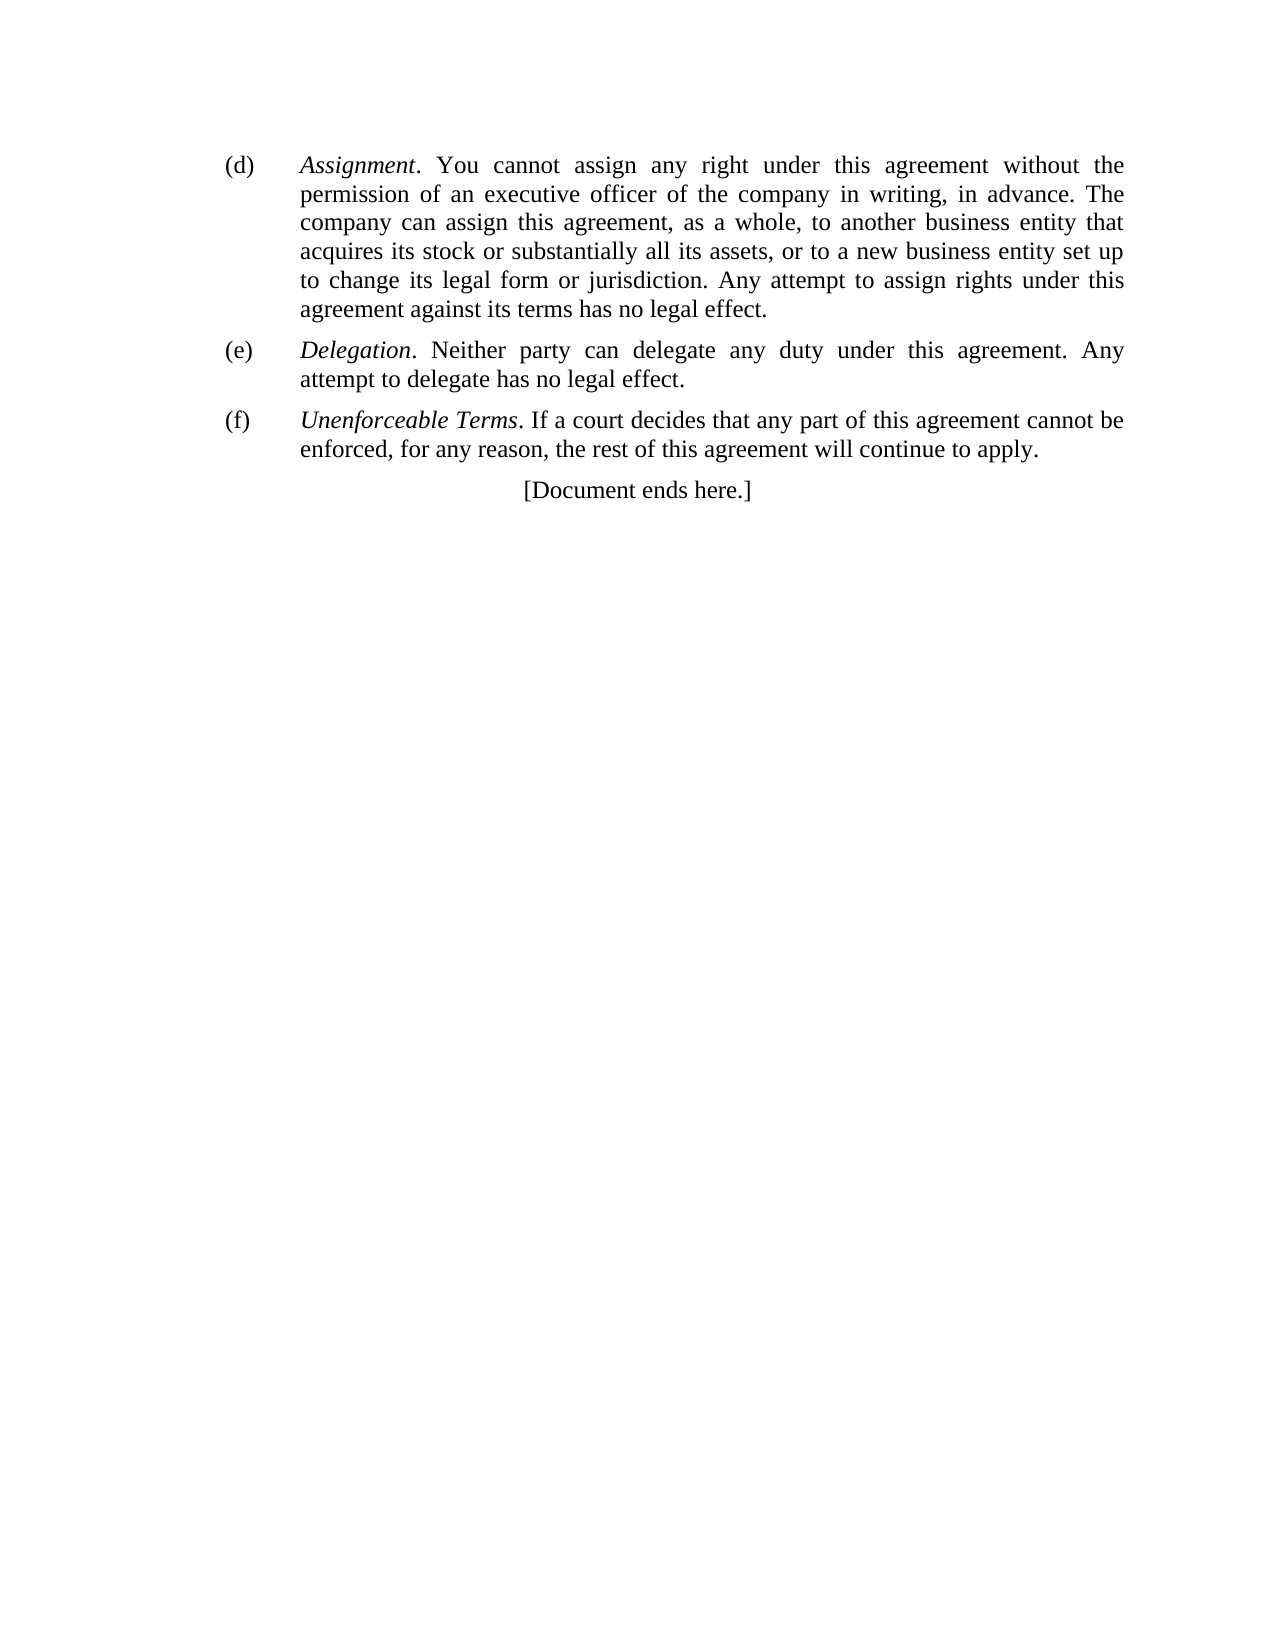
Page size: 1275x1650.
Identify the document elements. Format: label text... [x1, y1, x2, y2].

text [Document ends here.] [150, 475, 1125, 504]
text (d) Assignment. You cannot assign any right under this agreement without the permission of an executive officer of the company in writing, in advance. The company can assign this agreement, as a whole, to another business entity that acquires its stock or substantially all its assets, or to a new business entity set up to change its legal form or jurisdiction. Any attempt to assign rights under this agreement against its terms has no legal effect. [225, 150, 1125, 322]
text (f) Unenforceable Terms. If a court decides that any part of this agreement cannot be enforced, for any reason, the rest of this agreement will continue to apply. [225, 405, 1125, 462]
text (e) Delegation. Neither party can delegate any duty under this agreement. Any attempt to delegate has no legal effect. [225, 335, 1125, 392]
